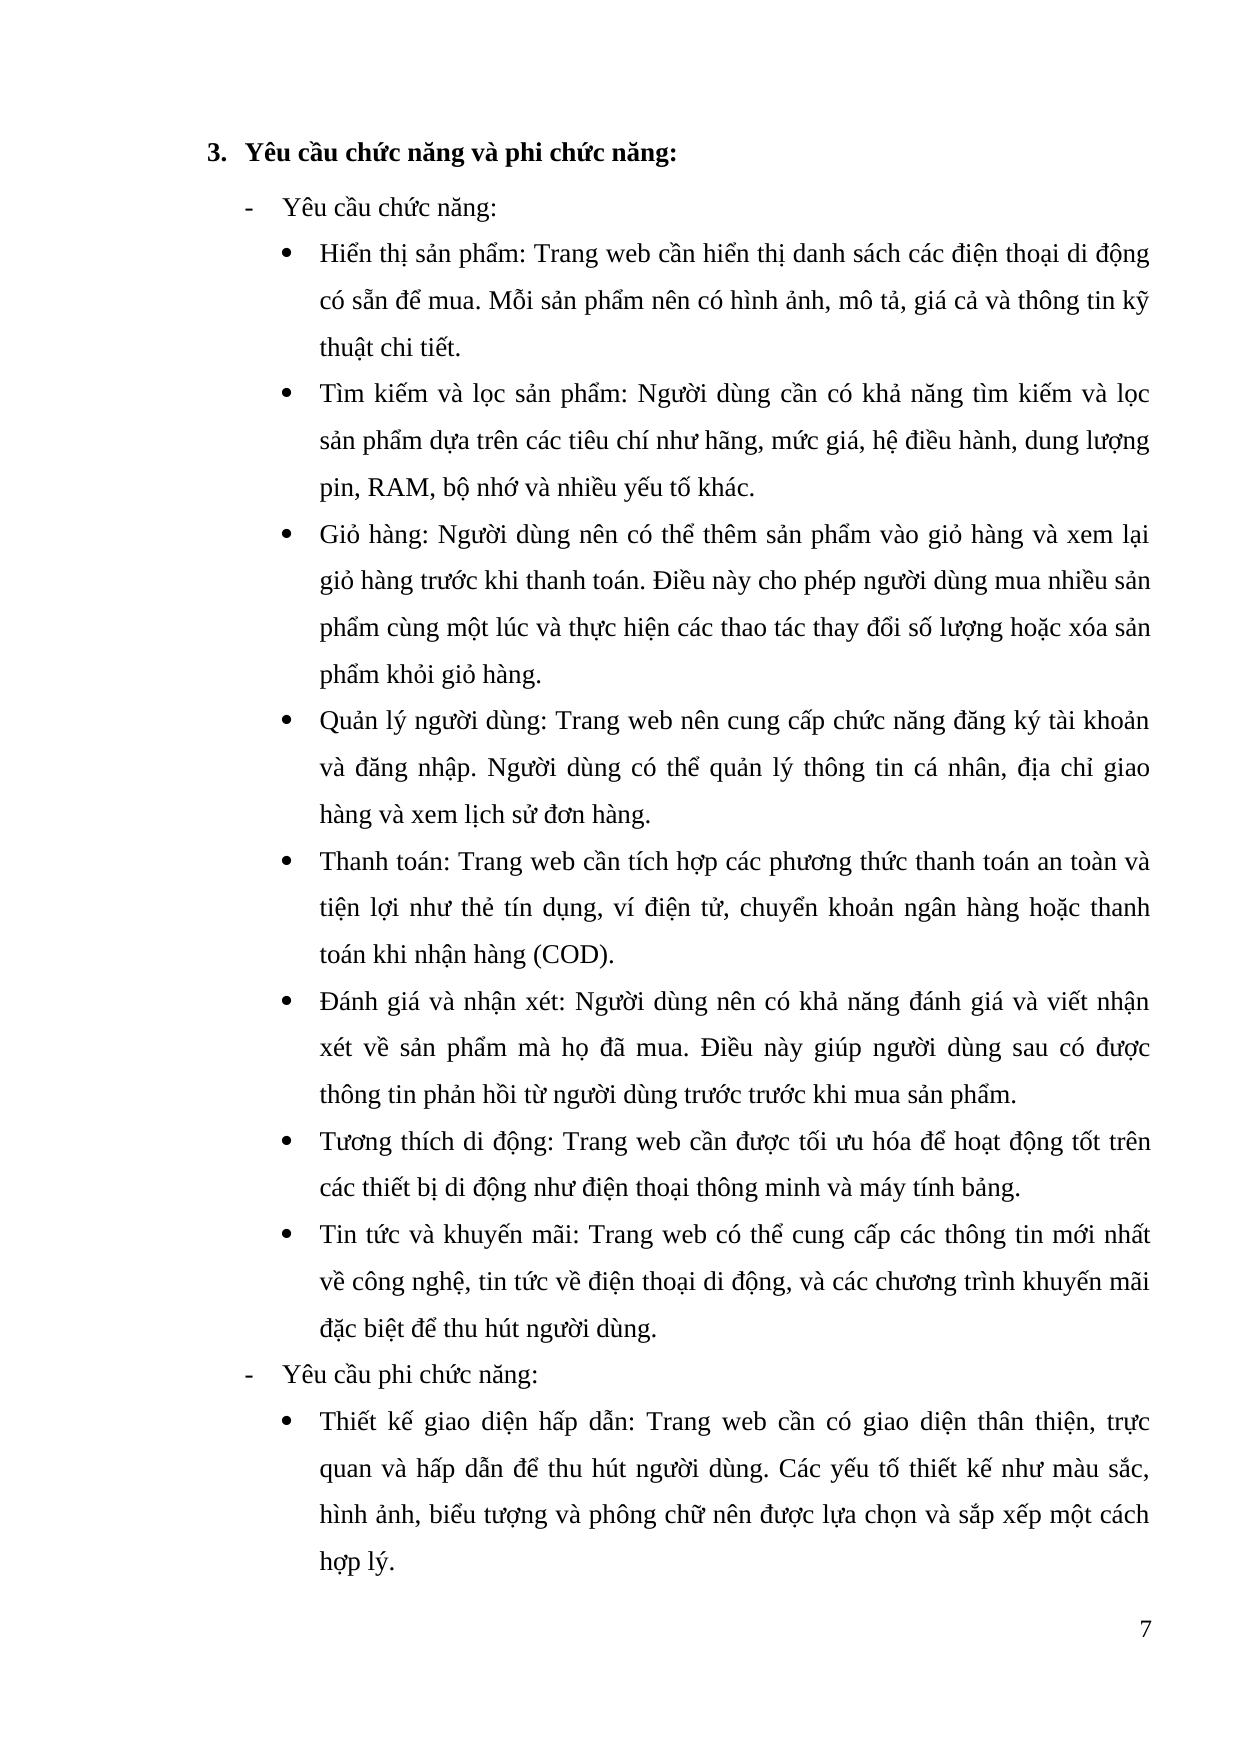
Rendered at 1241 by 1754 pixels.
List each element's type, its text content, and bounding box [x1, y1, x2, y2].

list Quản lý người dùng: Trang web nên cung cấp chức năng đăng ký tài khoản và đăng nhập. Người dùng có thể quản lý thông tin cá nhân, địa chỉ giao hàng và xem lịch sử đơn hàng. [282, 704, 1152, 829]
subtitle Yêu cầu chức năng và phi chức năng: [207, 136, 1152, 167]
list Thiết kế giao diện hấp dẫn: Trang web cần có giao diện thân thiện, trực quan và hấp dẫn để thu hút người dùng. Các yếu tố thiết kế như màu sắc, hình ảnh, biểu tượng và phông chữ nên được lựa chọn và sắp xếp một cách hợp lý. [282, 1405, 1152, 1576]
list Yêu cầu chức năng: [244, 191, 1152, 222]
list Yêu cầu phi chức năng: [244, 1358, 1152, 1389]
list Giỏ hàng: Người dùng nên có thể thêm sản phẩm vào giỏ hàng và xem lại giỏ hàng trước khi thanh toán. Điều này cho phép người dùng mua nhiều sản phẩm cùng một lúc và thực hiện các thao tác thay đổi số lượng hoặc xóa sản phẩm khỏi giỏ hàng. [282, 518, 1152, 689]
list Tìm kiếm và lọc sản phẩm: Người dùng cần có khả năng tìm kiếm và lọc sản phẩm dựa trên các tiêu chí như hãng, mức giá, hệ điều hành, dung lượng pin, RAM, bộ nhớ và nhiều yếu tố khác. [282, 378, 1152, 502]
list Tin tức và khuyến mãi: Trang web có thể cung cấp các thông tin mới nhất về công nghệ, tin tức về điện thoại di động, và các chương trình khuyến mãi đặc biệt để thu hút người dùng. [282, 1218, 1152, 1343]
list Thanh toán: Trang web cần tích hợp các phương thức thanh toán an toàn và tiện lợi như thẻ tín dụng, ví điện tử, chuyển khoản ngân hàng hoặc thanh toán khi nhận hàng (COD). [282, 844, 1152, 969]
list Tương thích di động: Trang web cần được tối ưu hóa để hoạt động tốt trên các thiết bị di động như điện thoại thông minh và máy tính bảng. [282, 1125, 1152, 1203]
list Đánh giá và nhận xét: Người dùng nên có khả năng đánh giá và viết nhận xét về sản phẩm mà họ đã mua. Điều này giúp người dùng sau có được thông tin phản hồi từ người dùng trước trước khi mua sản phẩm. [282, 985, 1152, 1109]
list Hiển thị sản phẩm: Trang web cần hiển thị danh sách các điện thoại di động có sẵn để mua. Mỗi sản phẩm nên có hình ảnh, mô tả, giá cả và thông tin kỹ thuật chi tiết. [282, 237, 1152, 362]
